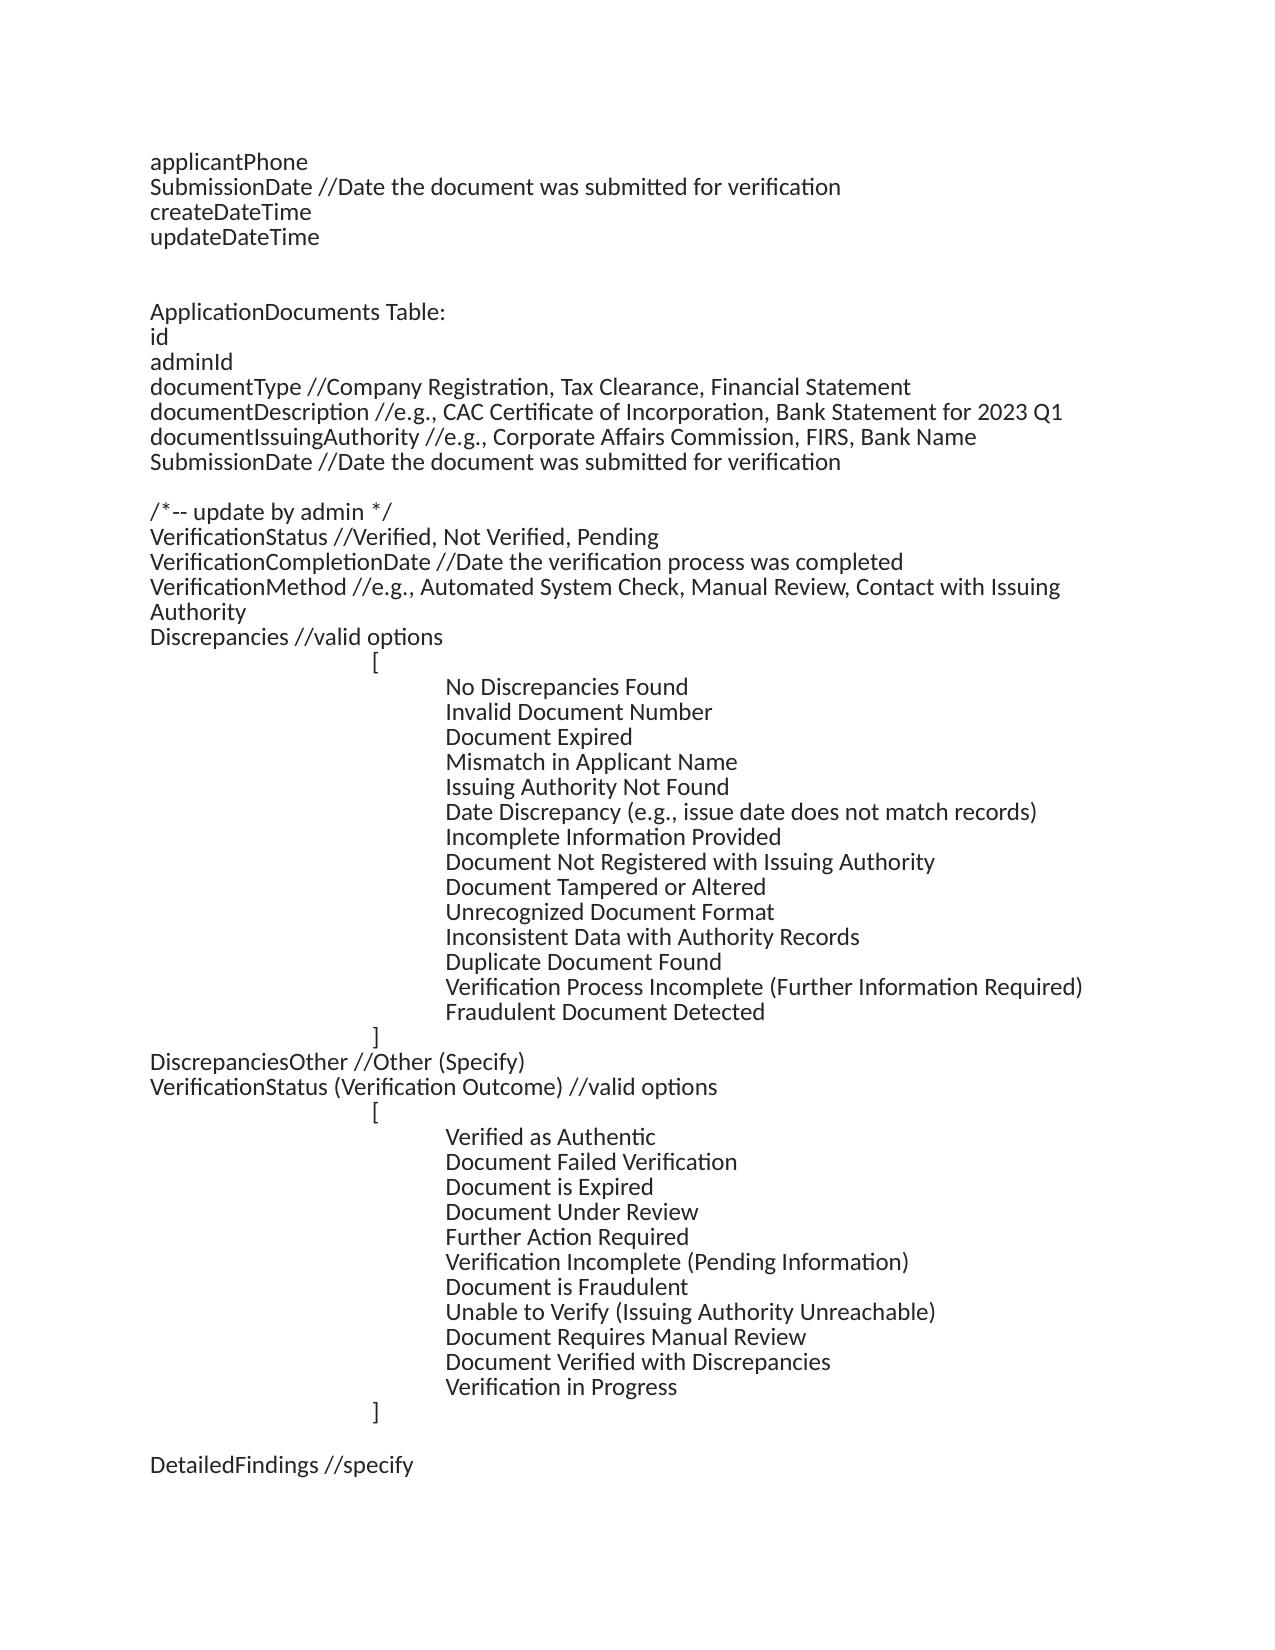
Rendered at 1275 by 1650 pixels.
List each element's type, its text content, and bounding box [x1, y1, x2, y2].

text Document Tampered or Altered [150, 875, 1125, 900]
text Verification in Progress [150, 1375, 1125, 1400]
text Unable to Verify (Issuing Authority Unreachable) [150, 1300, 1125, 1325]
text updateDateTime [150, 225, 1125, 250]
text No Discrepancies Found [150, 675, 1125, 700]
text createDateTime [150, 200, 1125, 225]
text Document Expired [150, 725, 1125, 750]
text adminId [150, 350, 1125, 375]
text Verification Incomplete (Pending Information) [150, 1250, 1125, 1275]
text SubmissionDate //Date the document was submitted for verification [150, 175, 1125, 200]
text id [150, 325, 1125, 350]
text Document Requires Manual Review [150, 1325, 1125, 1350]
text Issuing Authority Not Found [150, 775, 1125, 800]
text [ [150, 650, 1125, 675]
text Invalid Document Number [150, 700, 1125, 725]
text SubmissionDate //Date the document was submitted for verification [150, 450, 1125, 475]
text VerificationStatus (Verification Outcome) //valid options [150, 1075, 1125, 1100]
text applicantPhone [150, 150, 1125, 175]
text Document Under Review [150, 1200, 1125, 1225]
text Inconsistent Data with Authority Records [150, 925, 1125, 950]
text ] [150, 1400, 1125, 1425]
text Incomplete Information Provided [150, 825, 1125, 850]
text DiscrepanciesOther //Other (Specify) [150, 1050, 1125, 1075]
text documentType //Company Registration, Tax Clearance, Financial Statement [150, 375, 1125, 400]
text Document Not Registered with Issuing Authority [150, 850, 1125, 875]
text documentIssuingAuthority //e.g., Corporate Affairs Commission, FIRS, Bank Name [150, 425, 1125, 450]
text ] [150, 1025, 1125, 1050]
text VerificationCompletionDate //Date the verification process was completed [150, 550, 1125, 575]
text Verified as Authentic [150, 1125, 1125, 1150]
text VerificationMethod //e.g., Automated System Check, Manual Review, Contact with Issuing Authority [150, 575, 1125, 625]
text Mismatch in Applicant Name [150, 750, 1125, 775]
text Date Discrepancy (e.g., issue date does not match records) [150, 800, 1125, 825]
text Verification Process Incomplete (Further Information Required) [150, 975, 1125, 1000]
text Document Verified with Discrepancies [150, 1350, 1125, 1375]
text Document Failed Verification [150, 1150, 1125, 1175]
text Document is Expired [150, 1175, 1125, 1200]
text ApplicationDocuments Table: [150, 300, 1125, 325]
text /*-- update by admin */ [150, 500, 1125, 525]
text [ [150, 1100, 1125, 1125]
text DetailedFindings //specify [150, 1453, 1125, 1478]
text Discrepancies //valid options [150, 625, 1125, 650]
text Further Action Required [150, 1225, 1125, 1250]
text Duplicate Document Found [150, 950, 1125, 975]
text Fraudulent Document Detected [150, 1000, 1125, 1025]
text documentDescription //e.g., CAC Certificate of Incorporation, Bank Statement for 2023 Q1 [150, 400, 1125, 425]
text Unrecognized Document Format [150, 900, 1125, 925]
text VerificationStatus //Verified, Not Verified, Pending [150, 525, 1125, 550]
text Document is Fraudulent [150, 1275, 1125, 1300]
